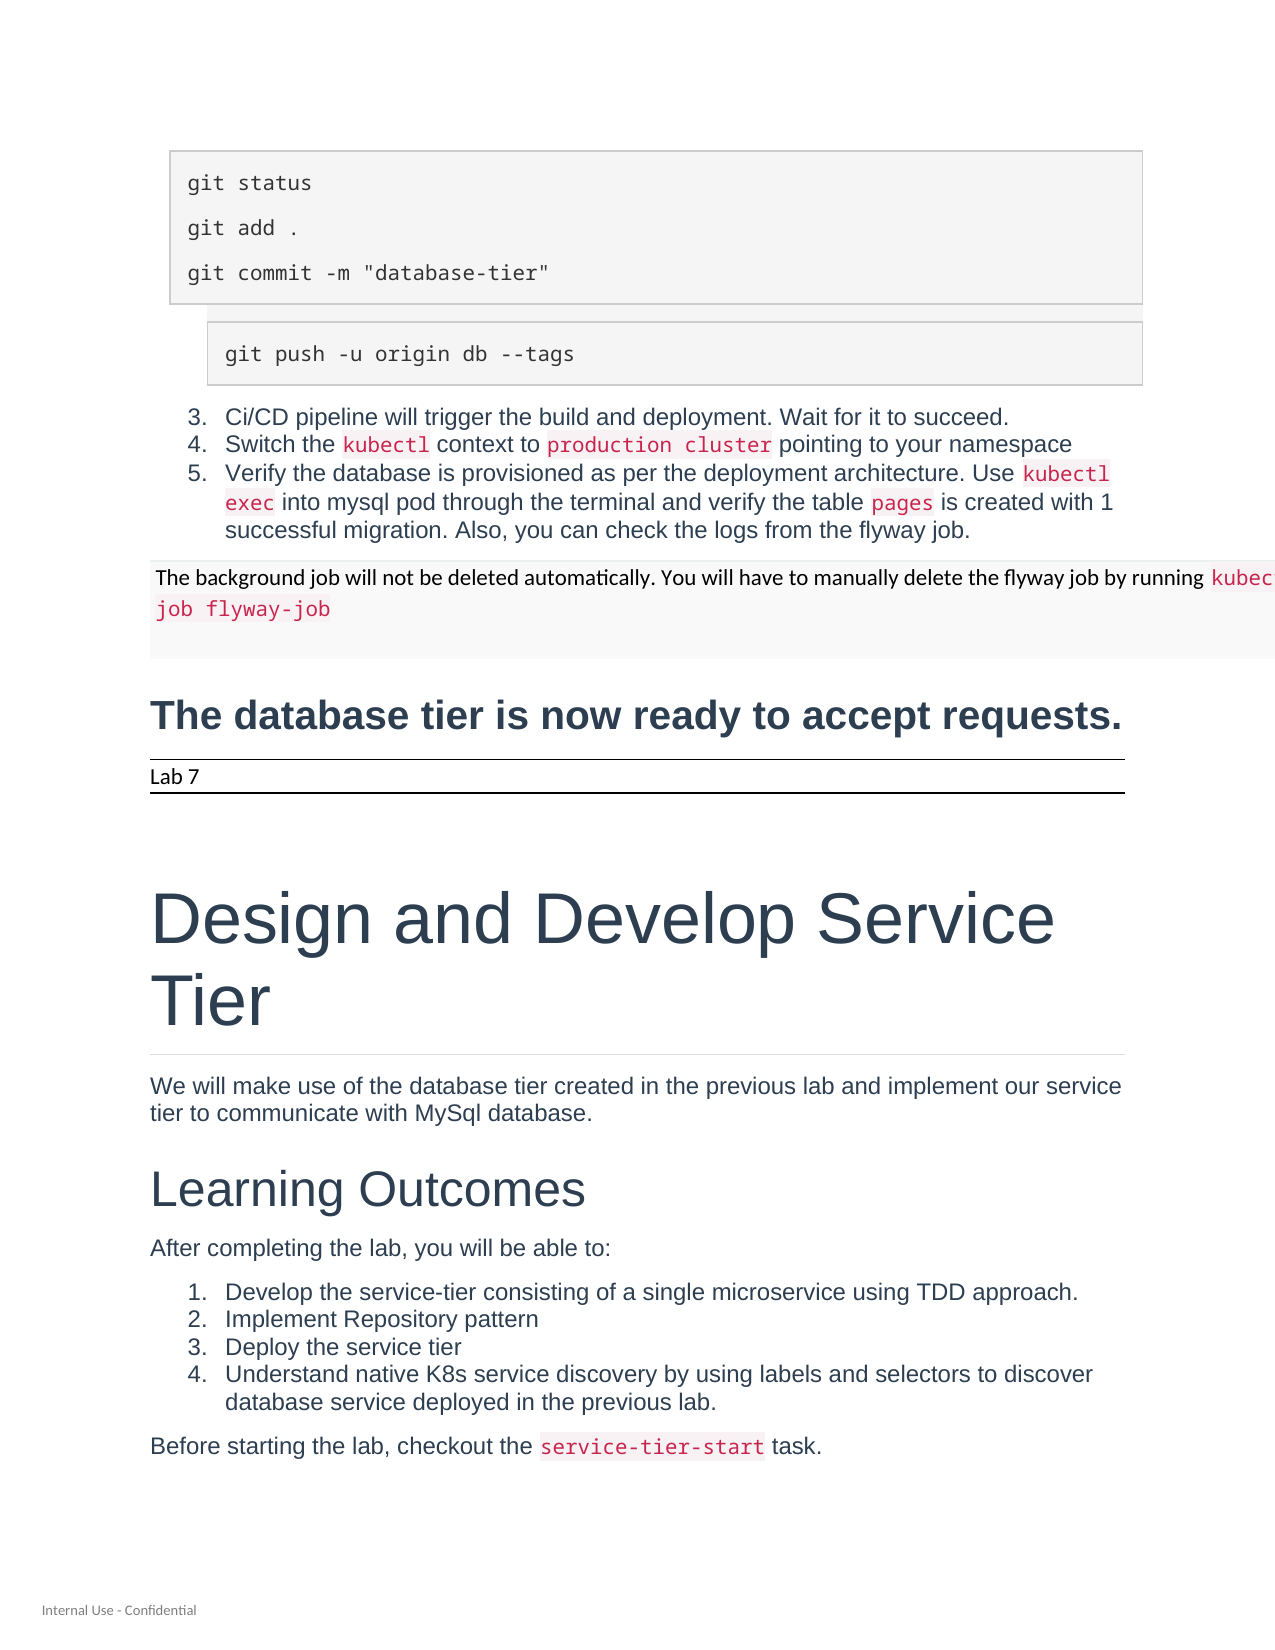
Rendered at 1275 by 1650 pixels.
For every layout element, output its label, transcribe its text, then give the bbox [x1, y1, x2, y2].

text Lab 7 [150, 760, 1125, 792]
text After completing the lab, you will be able to: [150, 1233, 1125, 1261]
text git status [171, 152, 1142, 195]
text git commit -m "database-tier" [171, 240, 1142, 303]
list Develop the service-tier consisting of a single microservice using TDD approach. [187, 1278, 1125, 1305]
list Understand native K8s service discovery by using labels and selectors to discover database service deployed in the previous lab. [187, 1360, 1125, 1416]
table_header The background job will not be deleted automatically. You will have to manually delete the flyway job by running kubectl delete job flyway-job [154, 562, 1275, 659]
list Verify the database is provisioned as per the deployment architecture. Use kubectl exec into mysql pod through the terminal and verify the table pages is created with 1 successful migration. Also, you can check the logs from the flyway job. [187, 459, 1125, 544]
table_header [150, 562, 154, 659]
list Implement Repository pattern [187, 1305, 1125, 1333]
list Ci/CD pipeline will trigger the build and deployment. Wait for it to succeed. [187, 402, 1125, 430]
subtitle The database tier is now ready to accept requests. [150, 692, 1125, 738]
text Before starting the lab, checkout the service-tier-start task. [150, 1432, 540, 1461]
text git push -u origin db --tags [208, 323, 1142, 384]
list Switch the kubectl context to production cluster pointing to your namespace [772, 430, 1125, 459]
text We will make use of the database tier created in the previous lab and implement our service tier to communicate with MySql database. [150, 1072, 1125, 1127]
subtitle Learning Outcomes [150, 1159, 1125, 1217]
text git add . [171, 195, 1142, 240]
list Deploy the service tier [187, 1333, 1125, 1360]
text Before starting the lab, checkout the service-tier-start task. [765, 1432, 1125, 1461]
subtitle Design and Develop Service Tier [150, 876, 1125, 1054]
